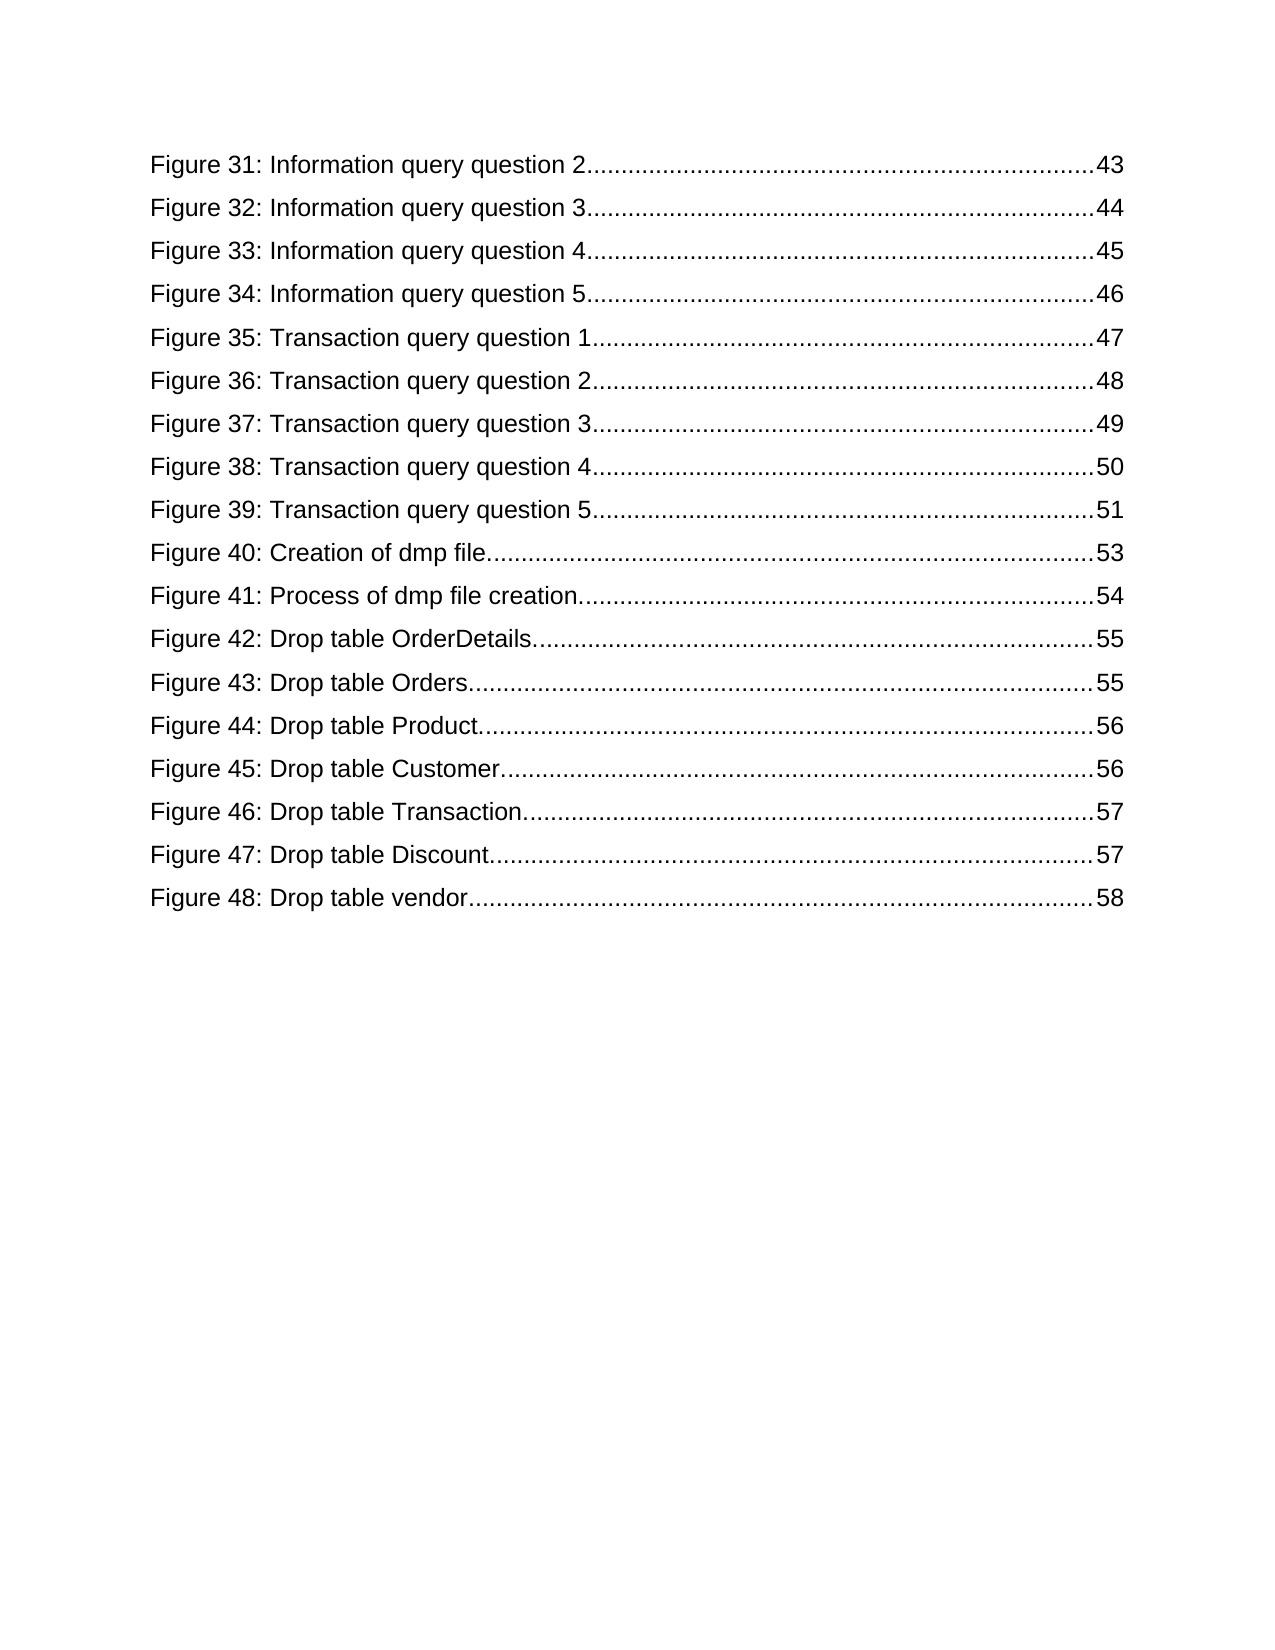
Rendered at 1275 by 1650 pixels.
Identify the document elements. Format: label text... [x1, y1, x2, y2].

text Figure 39: Transaction query question 5 51 [150, 495, 1125, 524]
text Figure 31: Information query question 2 43 [150, 150, 1125, 179]
text Figure 48: Drop table vendor. 58 [150, 883, 1125, 912]
text Figure 36: Transaction query question 2 48 [150, 366, 1125, 394]
text Figure 37: Transaction query question 3 49 [150, 409, 1125, 437]
text Figure 33: Information query question 4 45 [150, 236, 1125, 265]
text Figure 32: Information query question 3 44 [150, 193, 1125, 222]
text Figure 47: Drop table Discount. 57 [150, 840, 1125, 869]
text Figure 41: Process of dmp file creation. 54 [150, 581, 1125, 610]
text Figure 40: Creation of dmp file. 53 [150, 538, 1125, 567]
text Figure 44: Drop table Product. 56 [150, 711, 1125, 739]
text Figure 35: Transaction query question 1 47 [150, 322, 1125, 351]
text Figure 45: Drop table Customer. 56 [150, 754, 1125, 782]
text Figure 42: Drop table OrderDetails. 55 [150, 624, 1125, 653]
text Figure 46: Drop table Transaction. 57 [150, 797, 1125, 826]
text Figure 38: Transaction query question 4 50 [150, 452, 1125, 481]
text Figure 34: Information query question 5 46 [150, 279, 1125, 308]
text Figure 43: Drop table Orders. 55 [150, 667, 1125, 696]
